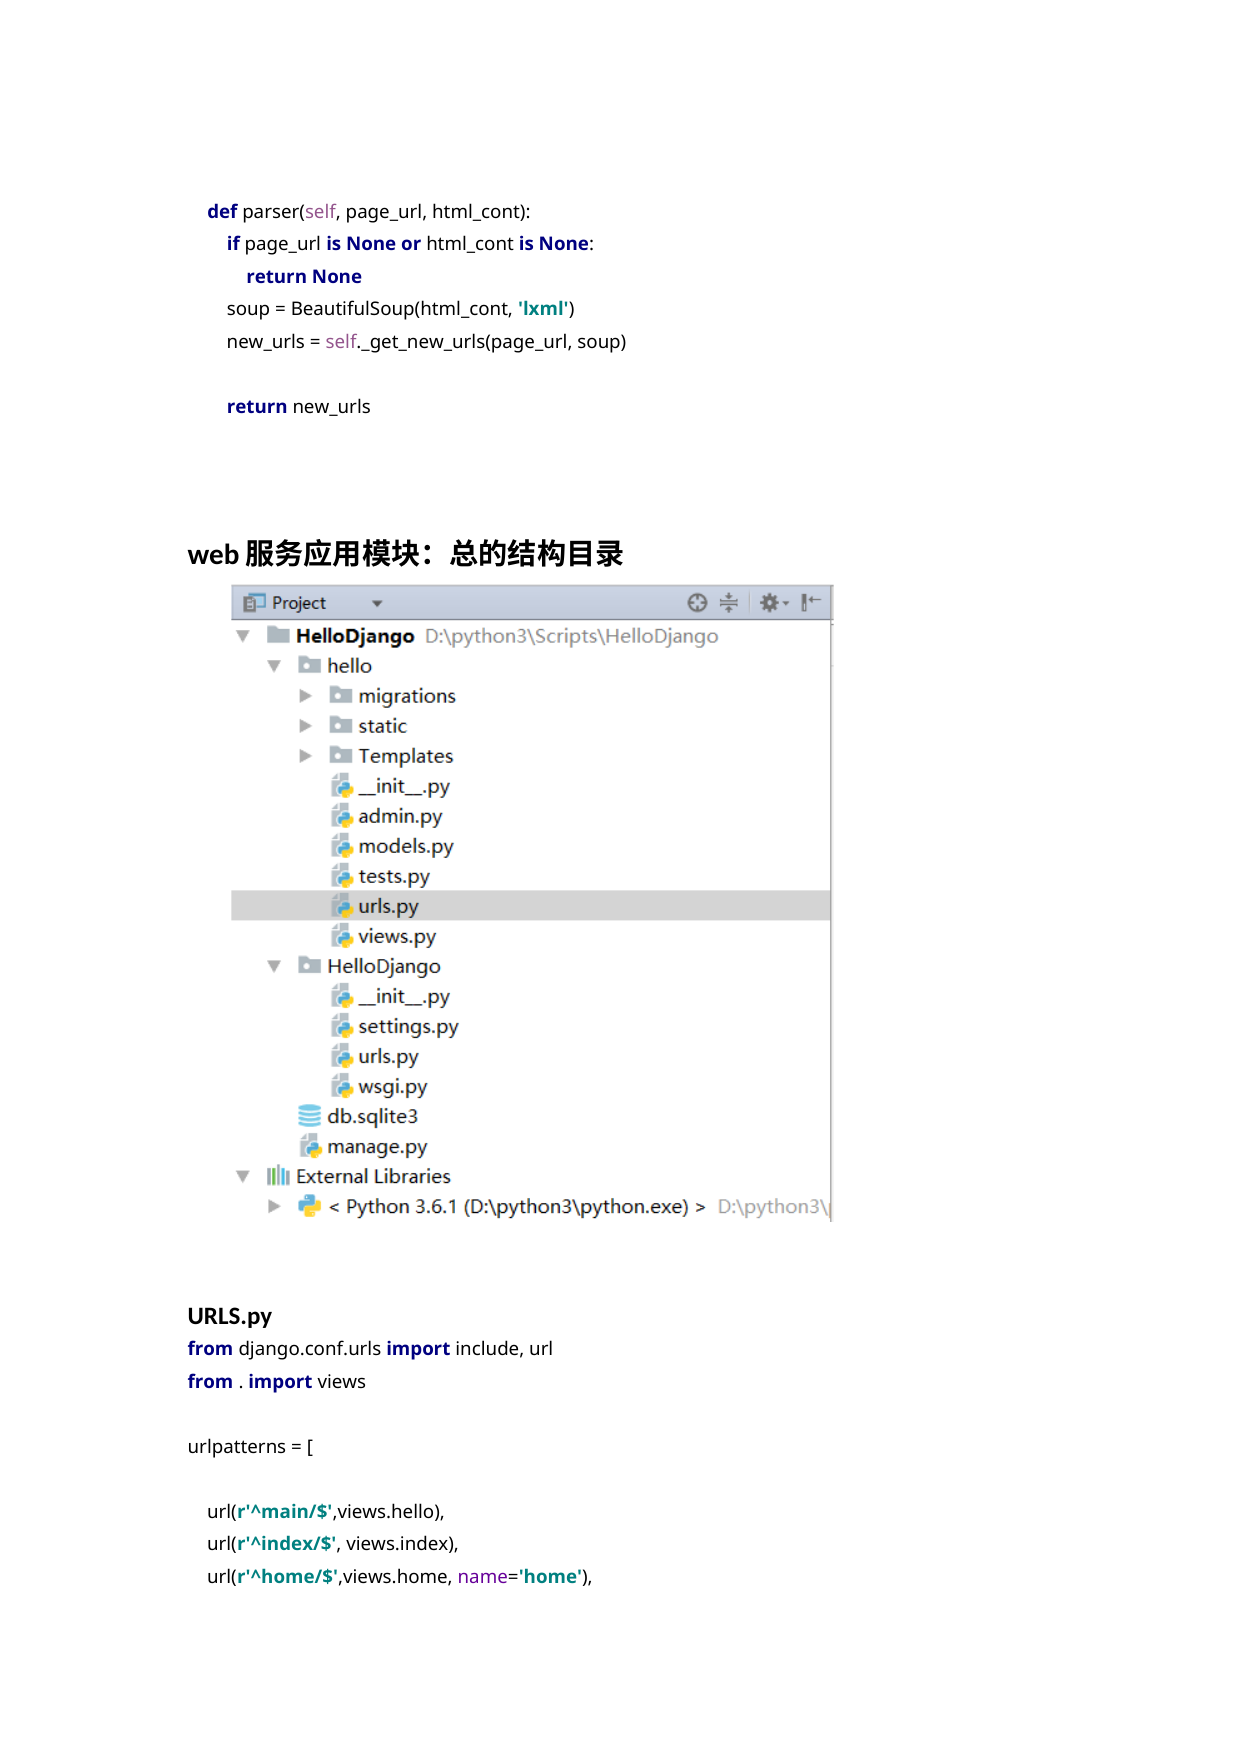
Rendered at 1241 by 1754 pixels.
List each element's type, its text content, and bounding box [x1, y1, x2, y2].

text web服务应用模块：总的结构目录 [187, 519, 1053, 584]
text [187, 162, 1053, 422]
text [187, 1332, 1053, 1592]
text URLS.py [187, 1299, 1053, 1332]
picture [231, 584, 834, 1222]
